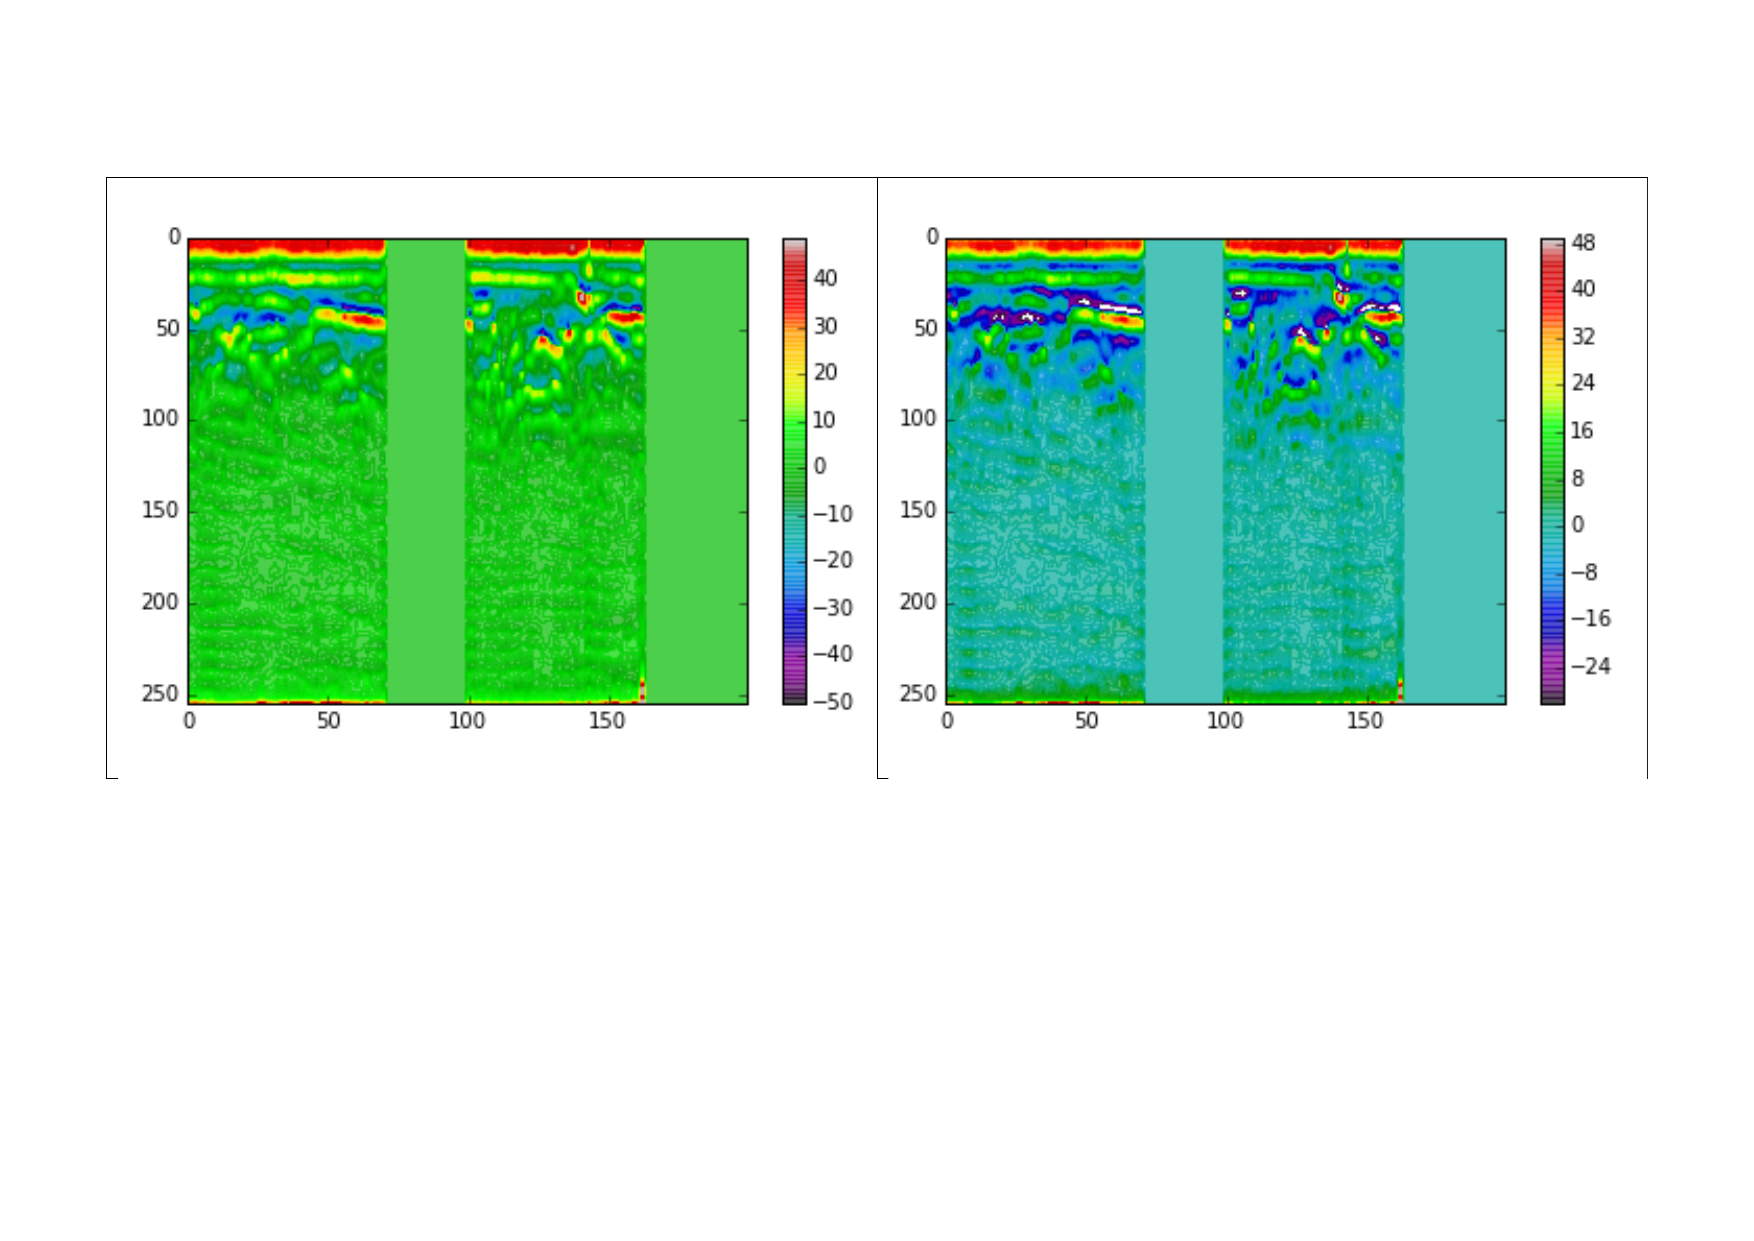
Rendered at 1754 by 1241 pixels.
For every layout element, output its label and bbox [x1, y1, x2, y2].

table_cell [107, 178, 118, 778]
picture [888, 178, 1648, 779]
table_cell [878, 178, 888, 778]
picture [118, 178, 877, 779]
